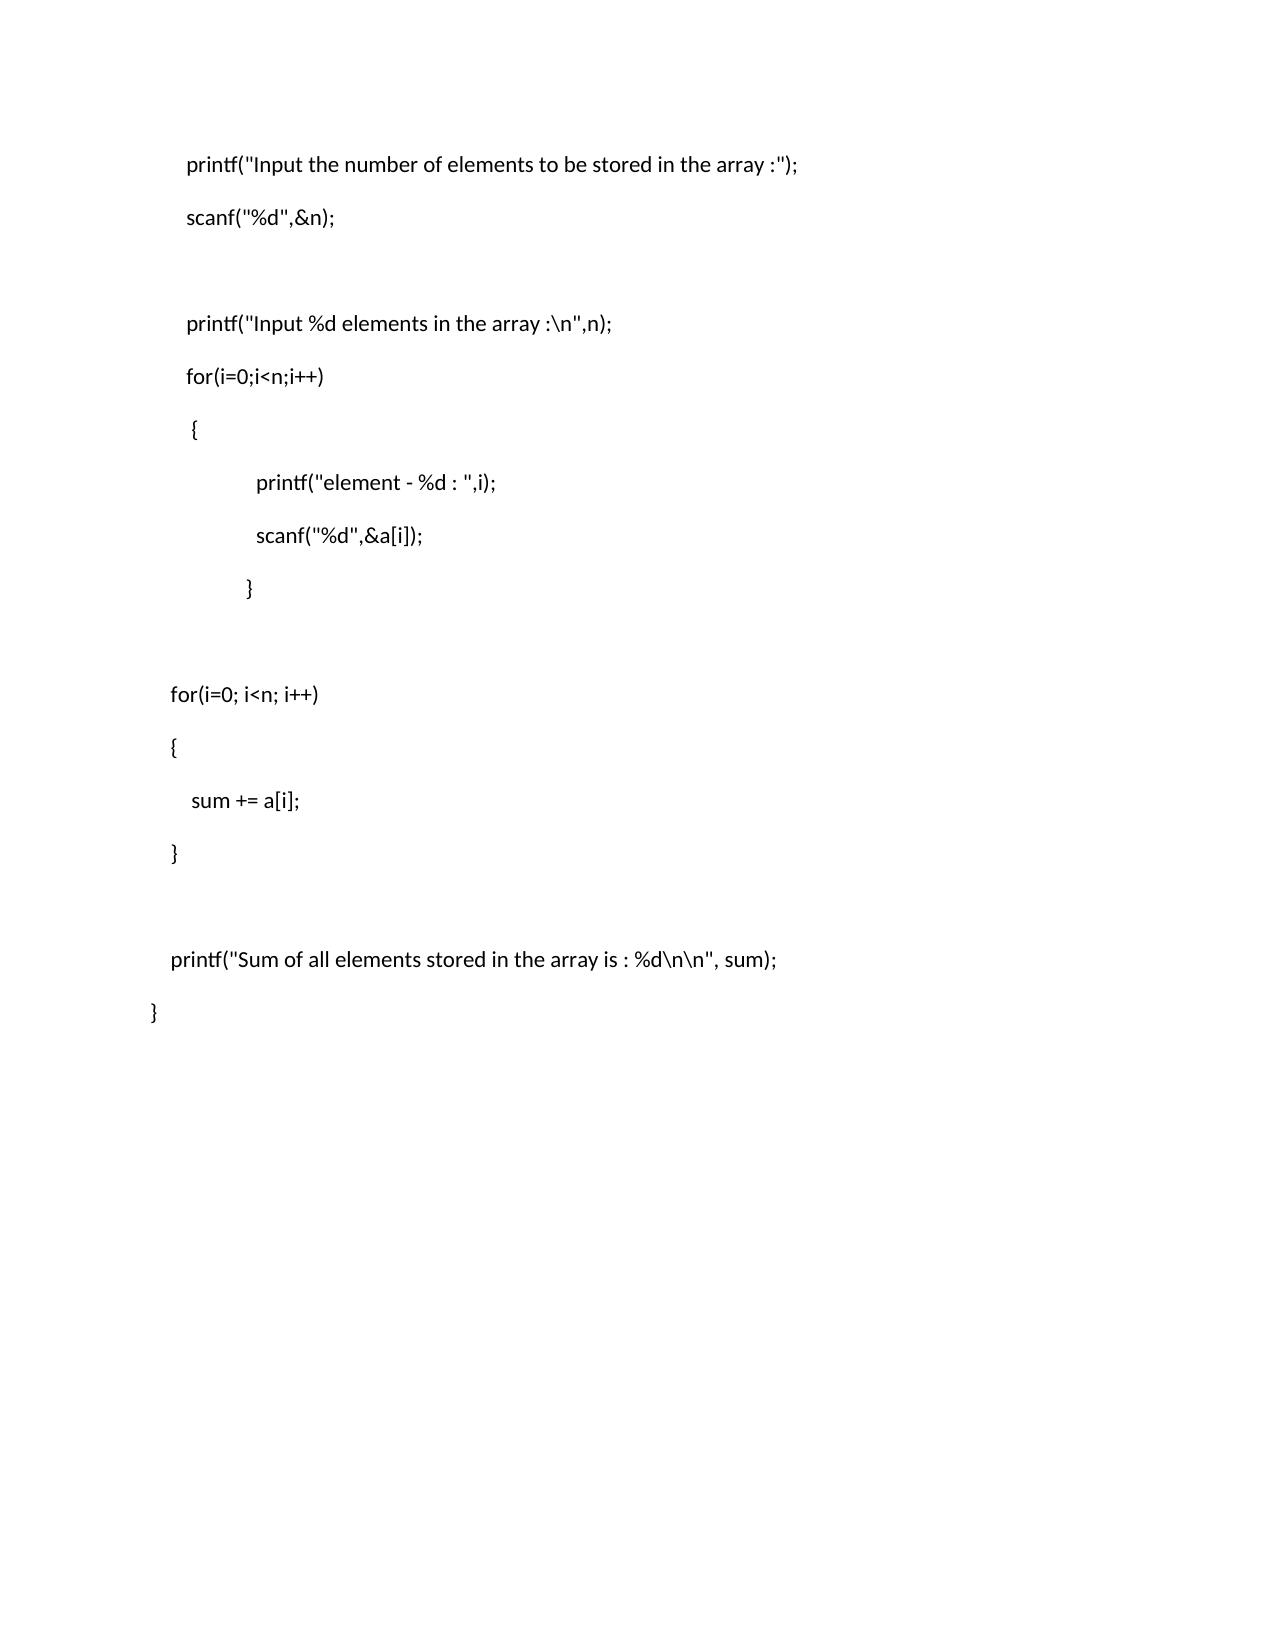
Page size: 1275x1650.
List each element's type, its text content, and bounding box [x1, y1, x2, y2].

text for(i=0;i<n;i++) [150, 362, 1125, 390]
text { [150, 733, 1125, 761]
text sum += a[i]; [150, 786, 1125, 814]
text scanf("%d",&a[i]); [150, 521, 1125, 549]
text } [150, 574, 1125, 602]
text printf("Input the number of elements to be stored in the array :"); [150, 150, 1125, 178]
text printf("element - %d : ",i); [150, 468, 1125, 496]
text printf("Sum of all elements stored in the array is : %d\n\n", sum); [150, 945, 1125, 973]
text } [150, 998, 1125, 1026]
text { [150, 415, 1125, 443]
text scanf("%d",&n); [150, 203, 1125, 231]
text } [150, 839, 1125, 867]
text printf("Input %d elements in the array :\n",n); [150, 309, 1125, 337]
text for(i=0; i<n; i++) [150, 680, 1125, 708]
